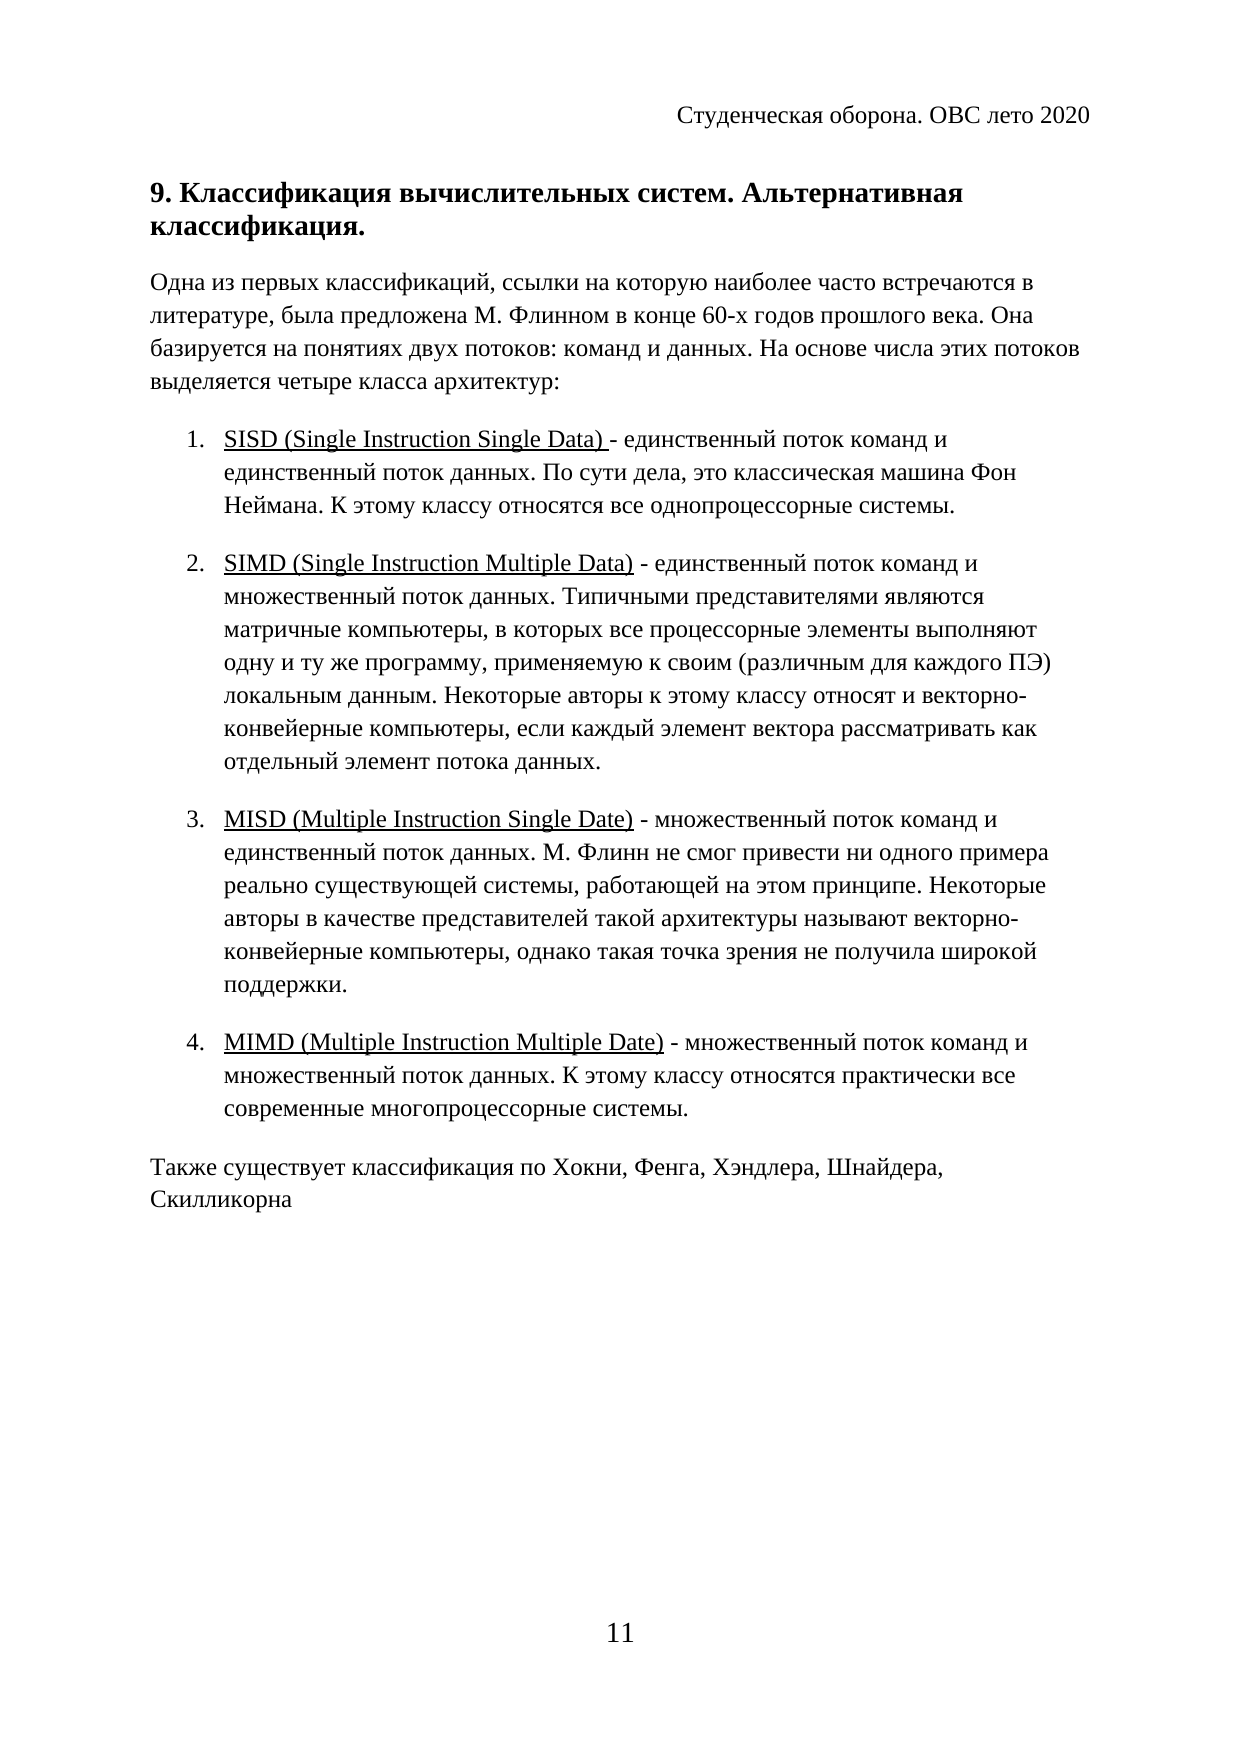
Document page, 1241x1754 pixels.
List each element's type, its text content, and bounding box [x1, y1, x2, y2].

text 4. MIMD (Multiple Instruction Multiple Date) - множественный поток команд и множественный поток данных. К этому классу относятся практически все современные многопроцессорные системы. [186, 1027, 1090, 1122]
text Одна из первых классификаций, ссылки на которую наиболее часто встречаются в литературе, была предложена М. Флинном в конце 60-х годов прошлого века. Она базируется на понятиях двух потоков: команд и данных. На основе числа этих потоков выделяется четыре класса архитектур: [150, 267, 1090, 395]
text 1. SISD (Single Instruction Single Data) - единственный поток команд и единственный поток данных. По сути дела, это классическая машина Фон Неймана. К этому классу относятся все однопроцессорные системы. [186, 424, 1090, 519]
text 2. SIMD (Single Instruction Multiple Data) - единственный поток команд и множественный поток данных. Типичными представителями являются матричные компьютеры, в которых все процессорные элементы выполняют одну и ту же программу, применяемую к своим (различным для каждого ПЭ) локальным данным. Некоторые авторы к этому классу относят и векторно-конвейерные компьютеры, если каждый элемент вектора рассматривать как отдельный элемент потока данных. [186, 548, 1090, 775]
text 3. MISD (Multiple Instruction Single Date) - множественный поток команд и единственный поток данных. М. Флинн не смог привести ни одного примера реально существующей системы, работающей на этом принципе. Некоторые авторы в качестве представителей такой архитектуры называют векторно-конвейерные компьютеры, однако такая точка зрения не получила широкой поддержки. [186, 804, 1090, 998]
text Также существует классификация по Хокни, Фенга, Хэндлера, Шнайдера, Скилликорна [150, 1152, 1090, 1213]
subtitle 9. Классификация вычислительных систем. Альтернативная классификация. [150, 175, 1090, 242]
